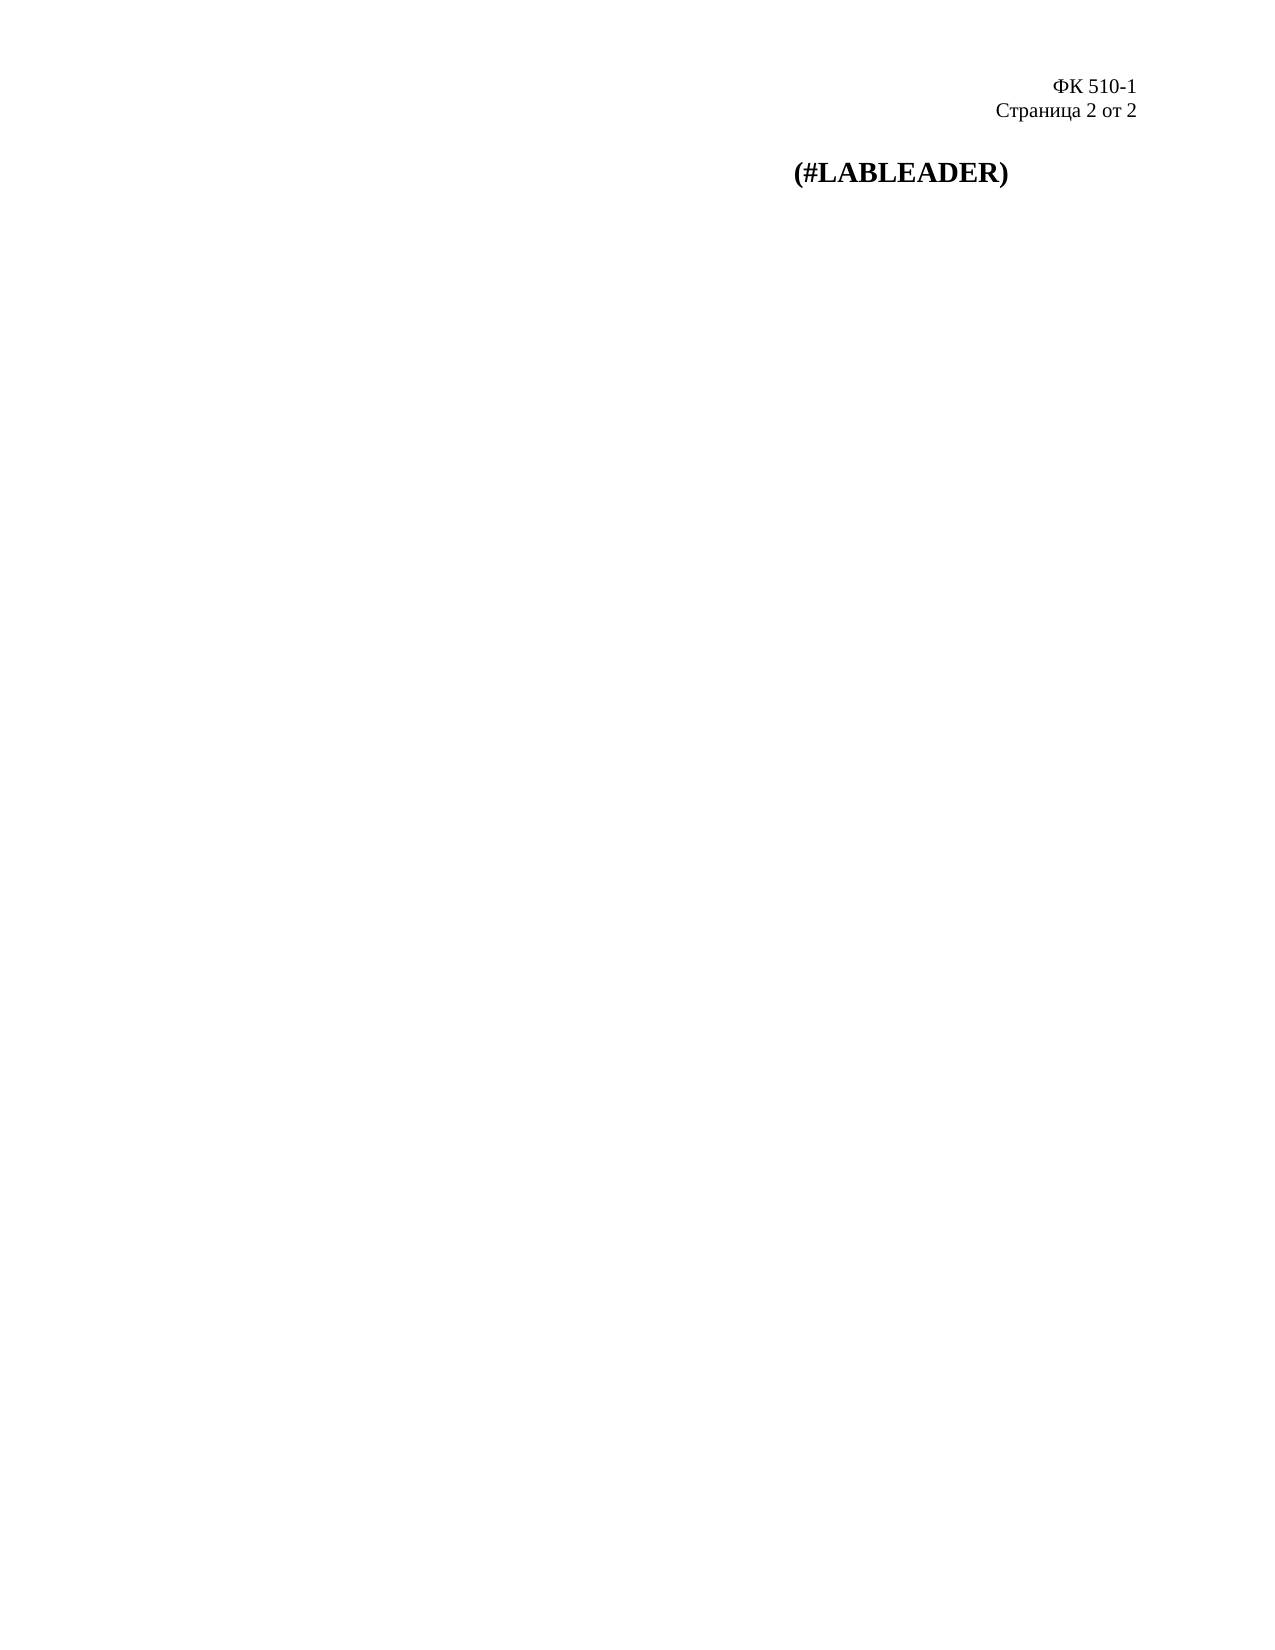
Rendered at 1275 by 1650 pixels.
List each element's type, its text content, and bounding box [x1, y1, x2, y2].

text (#LABLEADER) [138, 156, 1137, 189]
